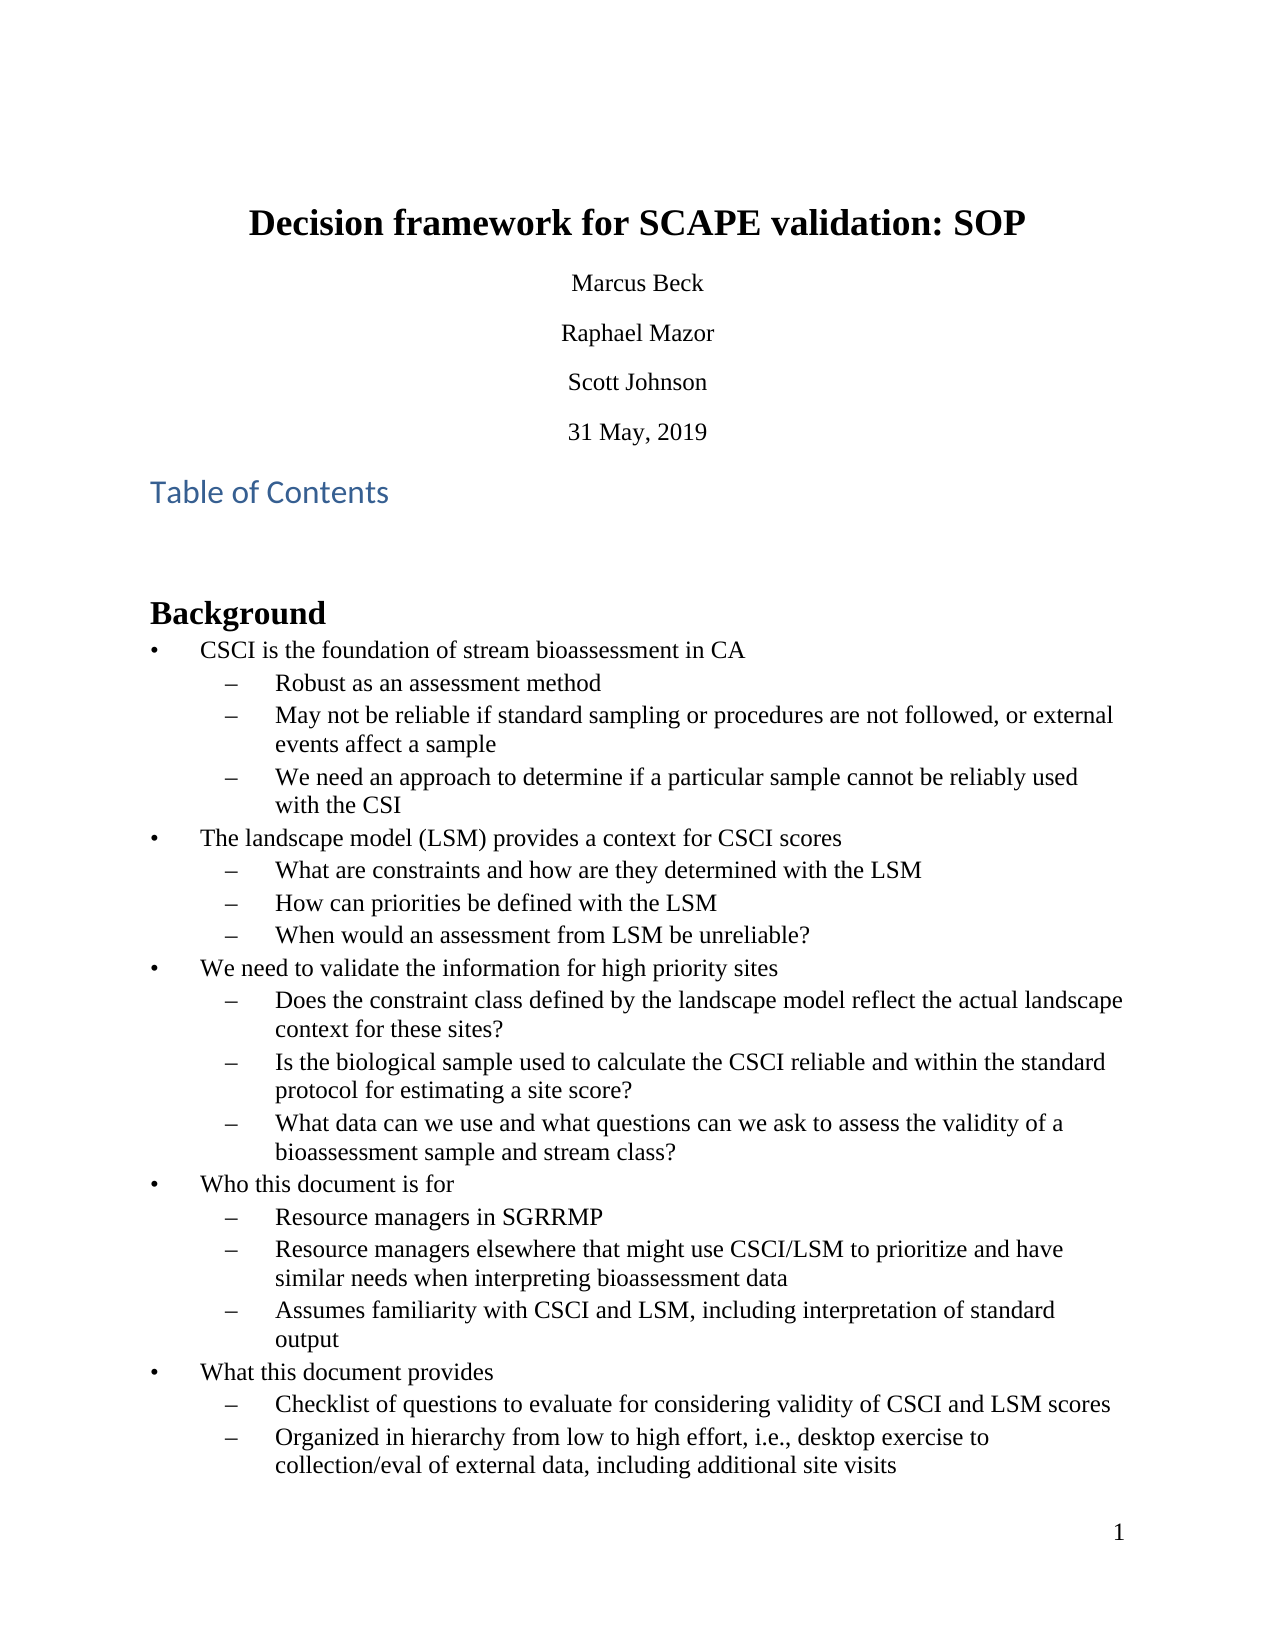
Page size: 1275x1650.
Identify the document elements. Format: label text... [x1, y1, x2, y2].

list CSCI is the foundation of stream bioassessment in CA [150, 635, 1125, 664]
title Decision framework for SCAPE validation: SOP [150, 200, 1125, 243]
list The landscape model (LSM) provides a context for CSCI scores [150, 823, 1125, 852]
list Organized in hierarchy from low to high effort, i.e., desktop exercise to collection/eval of external data, including additional site visits [225, 1422, 1125, 1479]
text Scott Johnson [150, 367, 1125, 396]
list What this document provides [150, 1357, 1125, 1385]
list What are constraints and how are they determined with the LSM [225, 855, 1125, 884]
list When would an assessment from LSM be unreliable? [225, 920, 1125, 949]
list Checklist of questions to evaluate for considering validity of CSCI and LSM scores [225, 1389, 1125, 1418]
list Does the constraint class defined by the landscape model reflect the actual landscape context for these sites? [225, 985, 1125, 1043]
list May not be reliable if standard sampling or procedures are not followed, or external events affect a sample [225, 700, 1125, 758]
list Robust as an assessment method [225, 668, 1125, 697]
text Raphael Mazor [150, 318, 1125, 346]
list What data can we use and what questions can we ask to assess the validity of a bioassessment sample and stream class? [225, 1108, 1125, 1165]
list Is the biological sample used to calculate the CSCI reliable and within the standard protocol for estimating a site score? [225, 1047, 1125, 1104]
text 31 May, 2019 [150, 417, 1125, 446]
list Resource managers elsewhere that might use CSCI/LSM to prioritize and have similar needs when interpreting bioassessment data [225, 1234, 1125, 1292]
subtitle Background [150, 593, 1125, 632]
list How can priorities be defined with the LSM [225, 888, 1125, 917]
list We need an approach to determine if a particular sample cannot be reliably used with the CSI [225, 762, 1125, 819]
list Assumes familiarity with CSCI and LSM, including interpretation of standard output [225, 1295, 1125, 1353]
list Resource managers in SGRRMP [225, 1202, 1125, 1230]
list We need to validate the information for high priority sites [150, 953, 1125, 982]
text Marcus Beck [150, 268, 1125, 297]
list Who this document is for [150, 1169, 1125, 1198]
